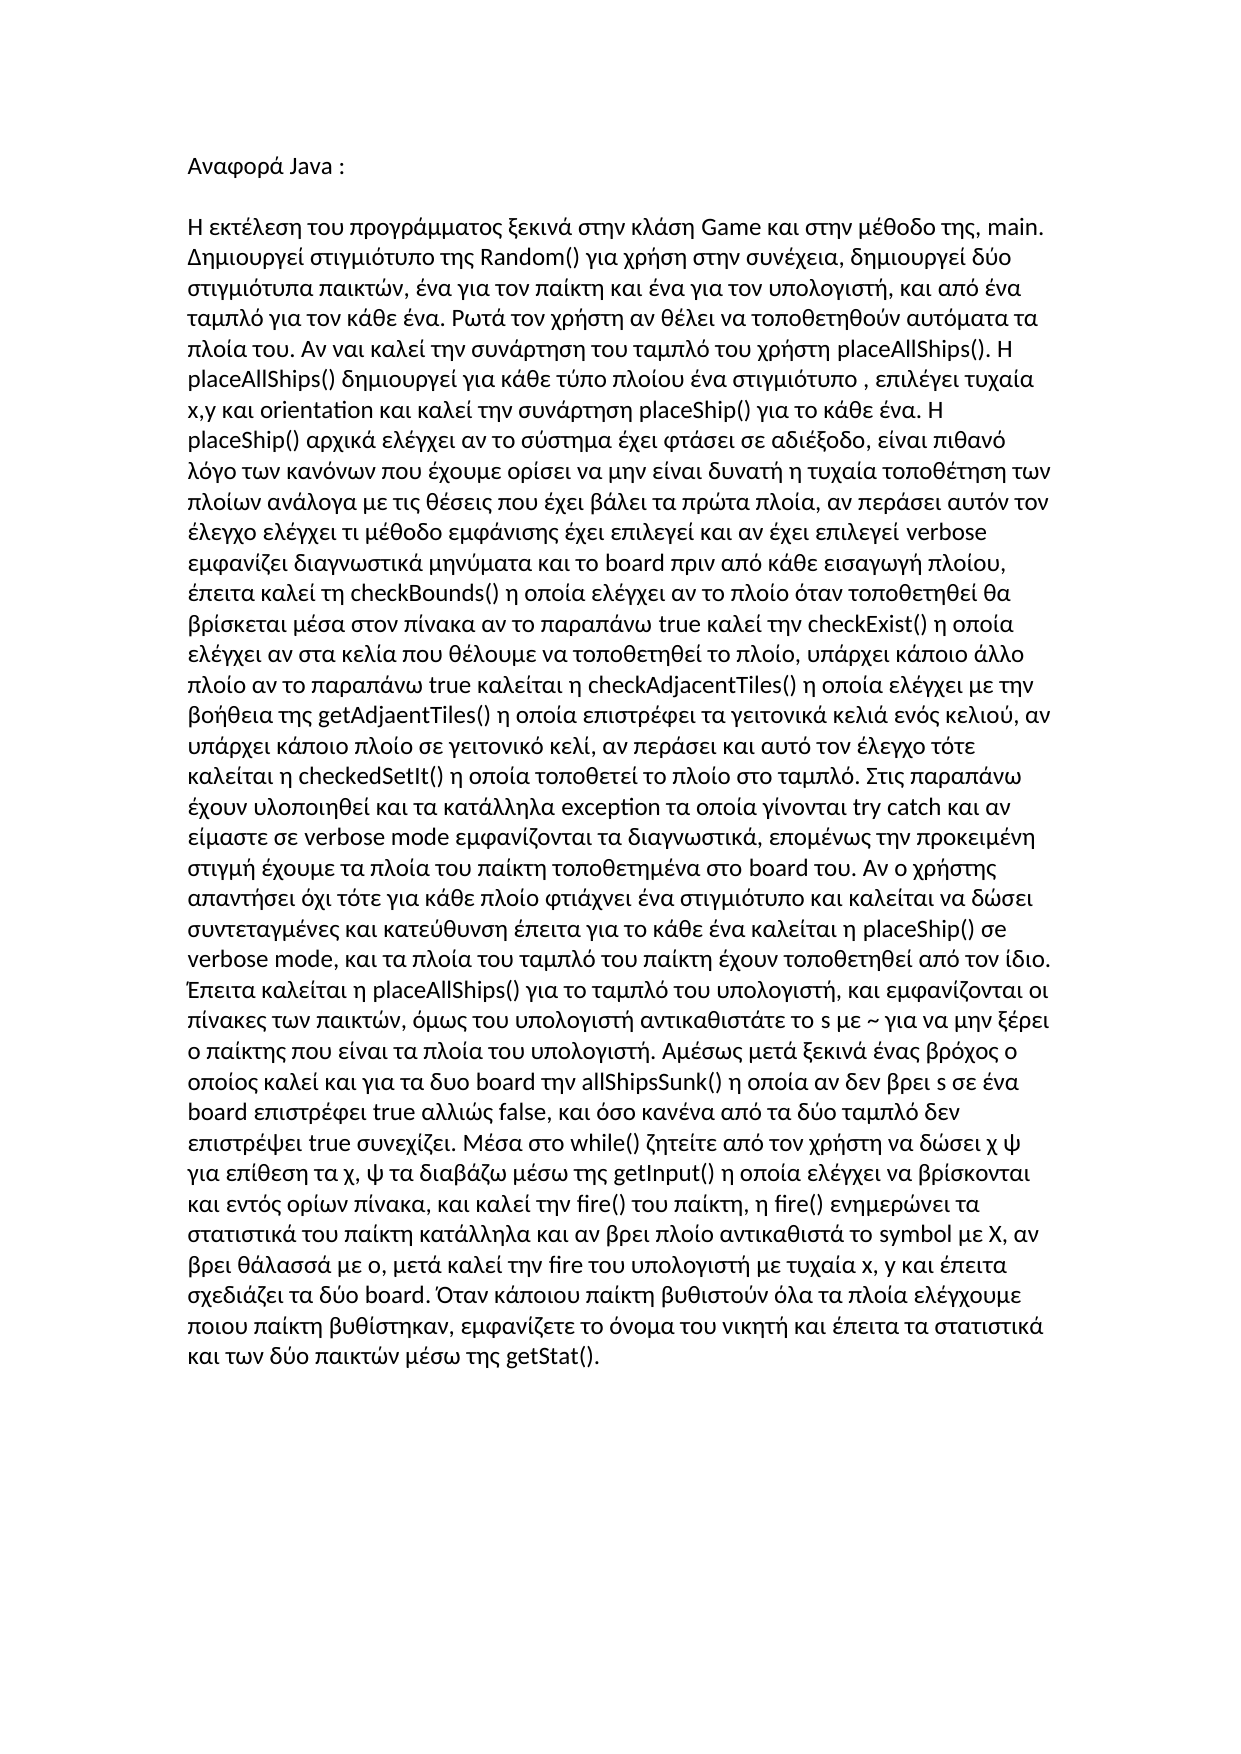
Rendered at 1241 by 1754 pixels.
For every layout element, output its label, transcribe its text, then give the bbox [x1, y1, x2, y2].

text Η εκτέλεση του προγράμματος ξεκινά στην κλάση Game και στην μέθοδο της, main. Δημιουργεί στιγμιότυπο της Random() για χρήση στην συνέχεια, δημιουργεί δύο στιγμιότυπα παικτών, ένα για τον παίκτη και ένα για τον υπολογιστή, και από ένα ταμπλό για τον κάθε ένα. Ρωτά τον χρήστη αν θέλει να τοποθετηθούν αυτόματα τα πλοία του. Αν ναι καλεί την συνάρτηση του ταμπλό του χρήστη placeAllShips(). Η placeAllShips() δημιουργεί για κάθε τύπο πλοίου ένα στιγμιότυπο , επιλέγει τυχαία x,y και orientation και καλεί την συνάρτηση placeShip() για το κάθε ένα. Η placeShip() αρχικά ελέγχει αν το σύστημα έχει φτάσει σε αδιέξοδο, είναι πιθανό λόγο των κανόνων που έχουμε ορίσει να μην είναι δυνατή η τυχαία τοποθέτηση των πλοίων ανάλογα με τις θέσεις που έχει βάλει τα πρώτα πλοία, αν περάσει αυτόν τον έλεγχο ελέγχει τι μέθοδο εμφάνισης έχει επιλεγεί και αν έχει επιλεγεί verbose εμφανίζει διαγνωστικά μηνύματα και το board πριν από κάθε εισαγωγή πλοίου, έπειτα καλεί τη checkBounds() η οποία ελέγχει αν το πλοίο όταν τοποθετηθεί θα βρίσκεται μέσα στον πίνακα αν το παραπάνω true καλεί την checkExist() η οποία ελέγχει αν στα κελία που θέλουμε να τοποθετηθεί το πλοίο, υπάρχει κάποιο άλλο πλοίο αν το παραπάνω true καλείται η checkAdjacentTiles() η οποία ελέγχει με την βοήθεια της getAdjaentTiles() η οποία επιστρέφει τα γειτονικά κελιά ενός κελιού, αν υπάρχει κάποιο πλοίο σε γειτονικό κελί, αν περάσει και αυτό τον έλεγχο τότε καλείται η checkedSetIt() η οποία τοποθετεί το πλοίο στο ταμπλό. Στις παραπάνω έχουν υλοποιηθεί και τα κατάλληλα exception τα οποία γίνονται try catch και αν είμαστε σε verbose mode εμφανίζονται τα διαγνωστικά, επομένως την προκειμένη στιγμή έχουμε τα πλοία του παίκτη τοποθετημένα στο board του. Αν ο χρήστης απαντήσει όχι τότε για κάθε πλοίο φτιάχνει ένα στιγμιότυπο και καλείται να δώσει συντεταγμένες και κατεύθυνση έπειτα για το κάθε ένα καλείται η placeShip() σe verbose mode, και τα πλοία του ταμπλό του παίκτη έχουν τοποθετηθεί από τον ίδιο. Έπειτα καλείται η placeAllShips() για το ταμπλό του υπολογιστή, και εμφανίζονται οι πίνακες των παικτών, όμως του υπολογιστή αντικαθιστάτε το s με ~ για να μην ξέρει ο παίκτης που είναι τα πλοία του υπολογιστή. Αμέσως μετά ξεκινά ένας βρόχος ο οποίος καλεί και για τα δυο board την allShipsSunk() η οποία αν δεν βρει s σε ένα board επιστρέφει true αλλιώς false, και όσο κανένα από τα δύο ταμπλό δεν επιστρέψει true συνεχίζει. Μέσα στο while() ζητείτε από τον χρήστη να δώσει χ ψ για επίθεση τα χ, ψ τα διαβάζω μέσω της getInput() η οποία ελέγχει να βρίσκονται και εντός ορίων πίνακα, και καλεί την fire() του παίκτη, η fire() ενημερώνει τα στατιστικά του παίκτη κατάλληλα και αν βρει πλοίο αντικαθιστά το symbol με X, αν βρει θάλασσά με ο, μετά καλεί την fire του υπολογιστή με τυχαία x, y και έπειτα σχεδιάζει τα δύο board. Όταν κάποιου παίκτη βυθιστούν όλα τα πλοία ελέγχουμε ποιου παίκτη βυθίστηκαν, εμφανίζετε το όνομα του νικητή και έπειτα τα στατιστικά και των δύο παικτών μέσω της getStat(). [187, 211, 1053, 1371]
text Αναφορά Java : [187, 150, 1053, 181]
